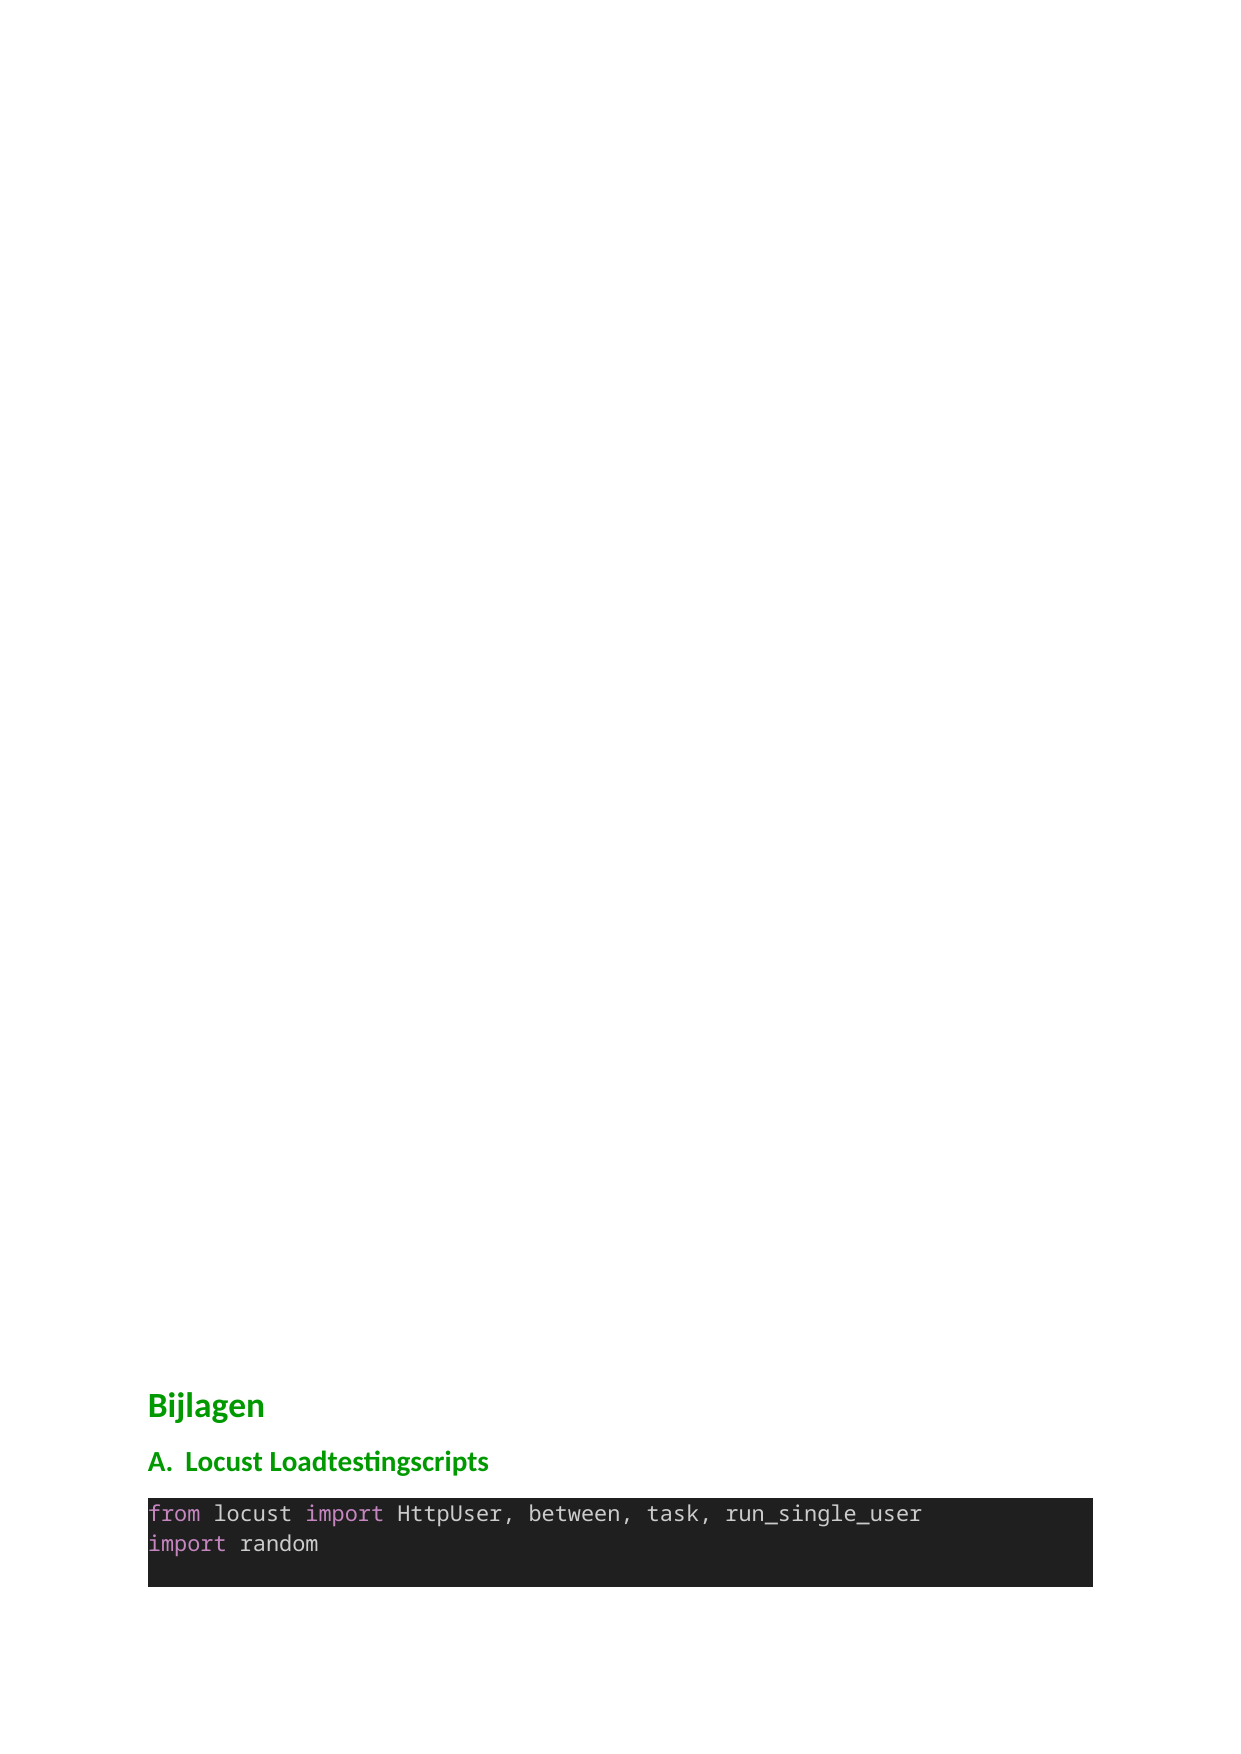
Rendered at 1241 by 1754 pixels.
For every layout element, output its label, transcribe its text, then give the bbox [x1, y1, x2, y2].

text from locust import HttpUser, between, task, run_single_user [148, 1498, 1093, 1528]
text import random [148, 1528, 1093, 1558]
text Bijlagen [148, 1383, 1093, 1426]
list Locust Loadtestingscripts [148, 1443, 1093, 1478]
